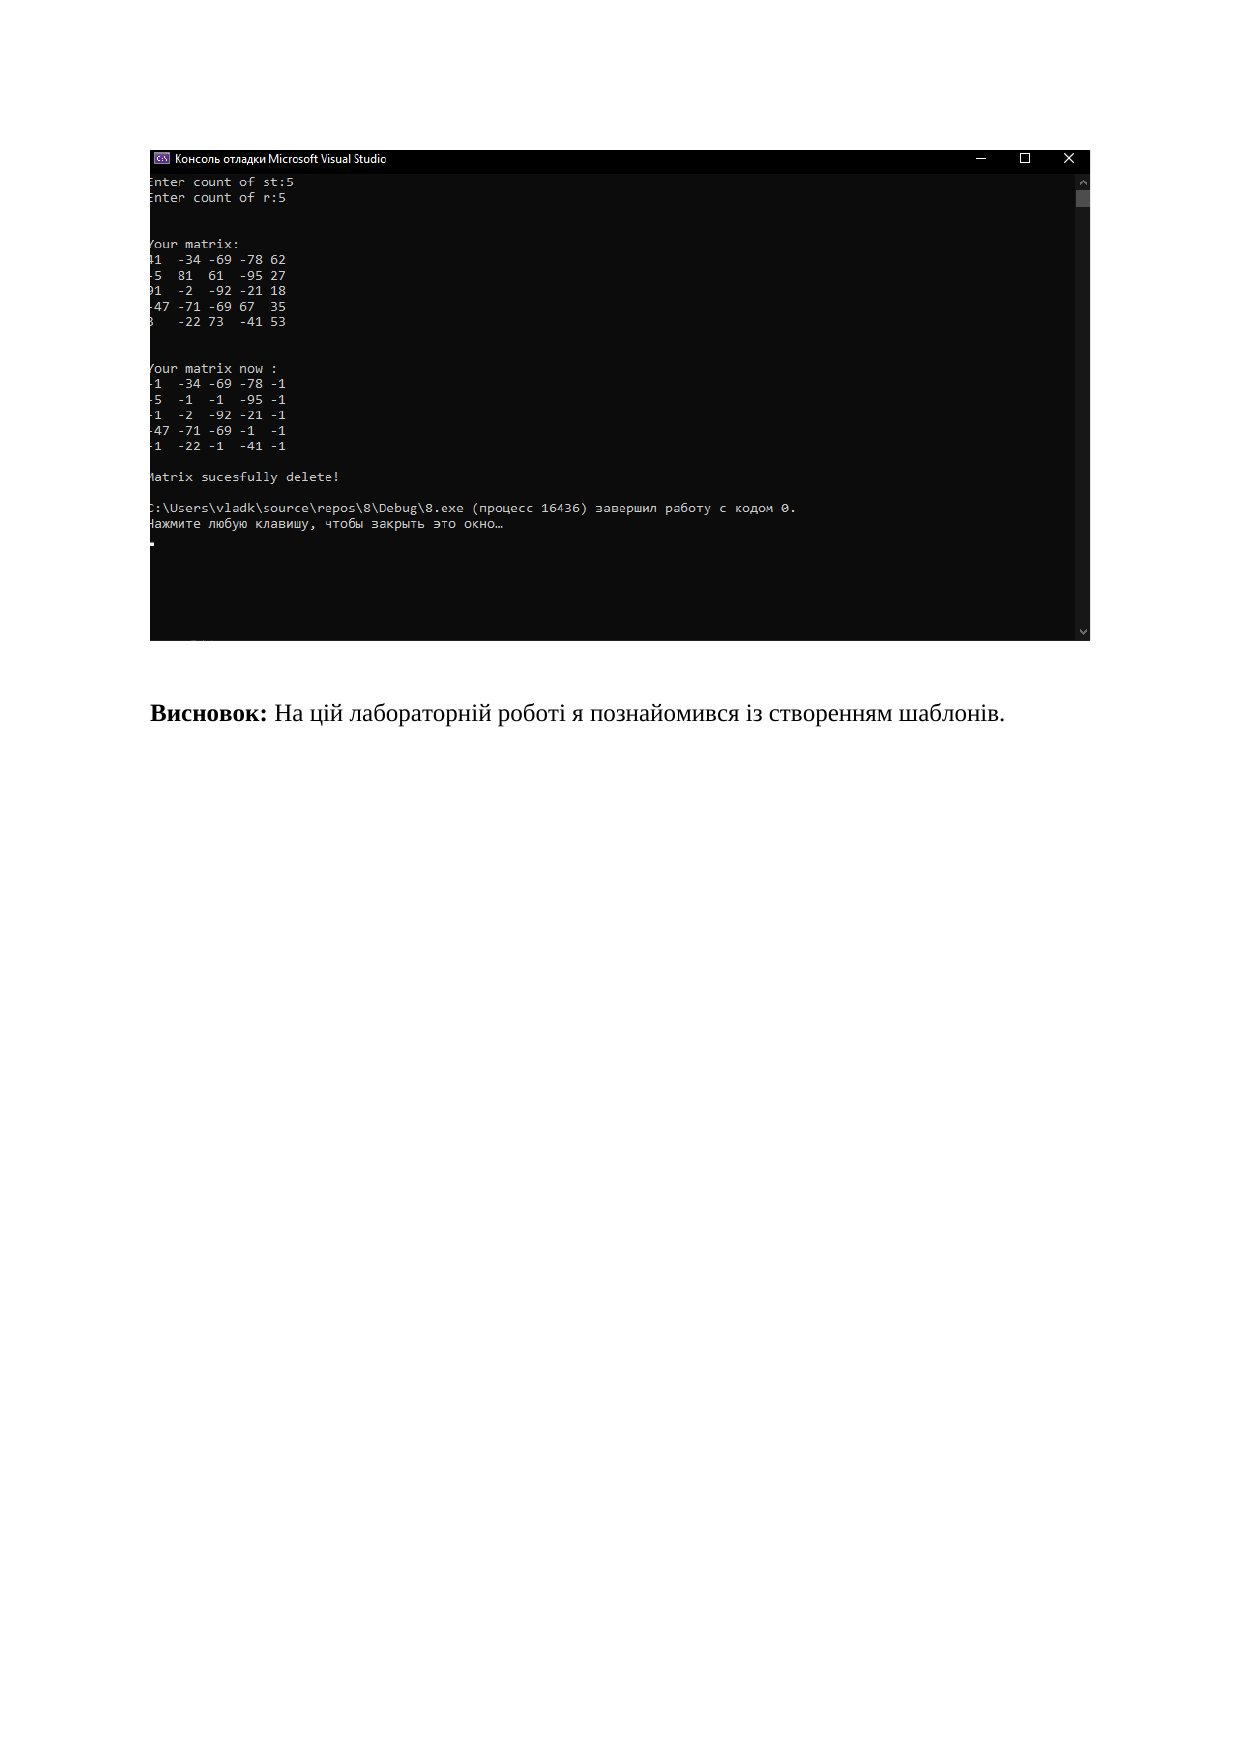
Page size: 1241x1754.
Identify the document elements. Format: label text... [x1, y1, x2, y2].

picture [150, 150, 1091, 641]
text Висновок: На цій лабораторній роботі я познайомився із створенням шаблонів. [150, 698, 1090, 727]
